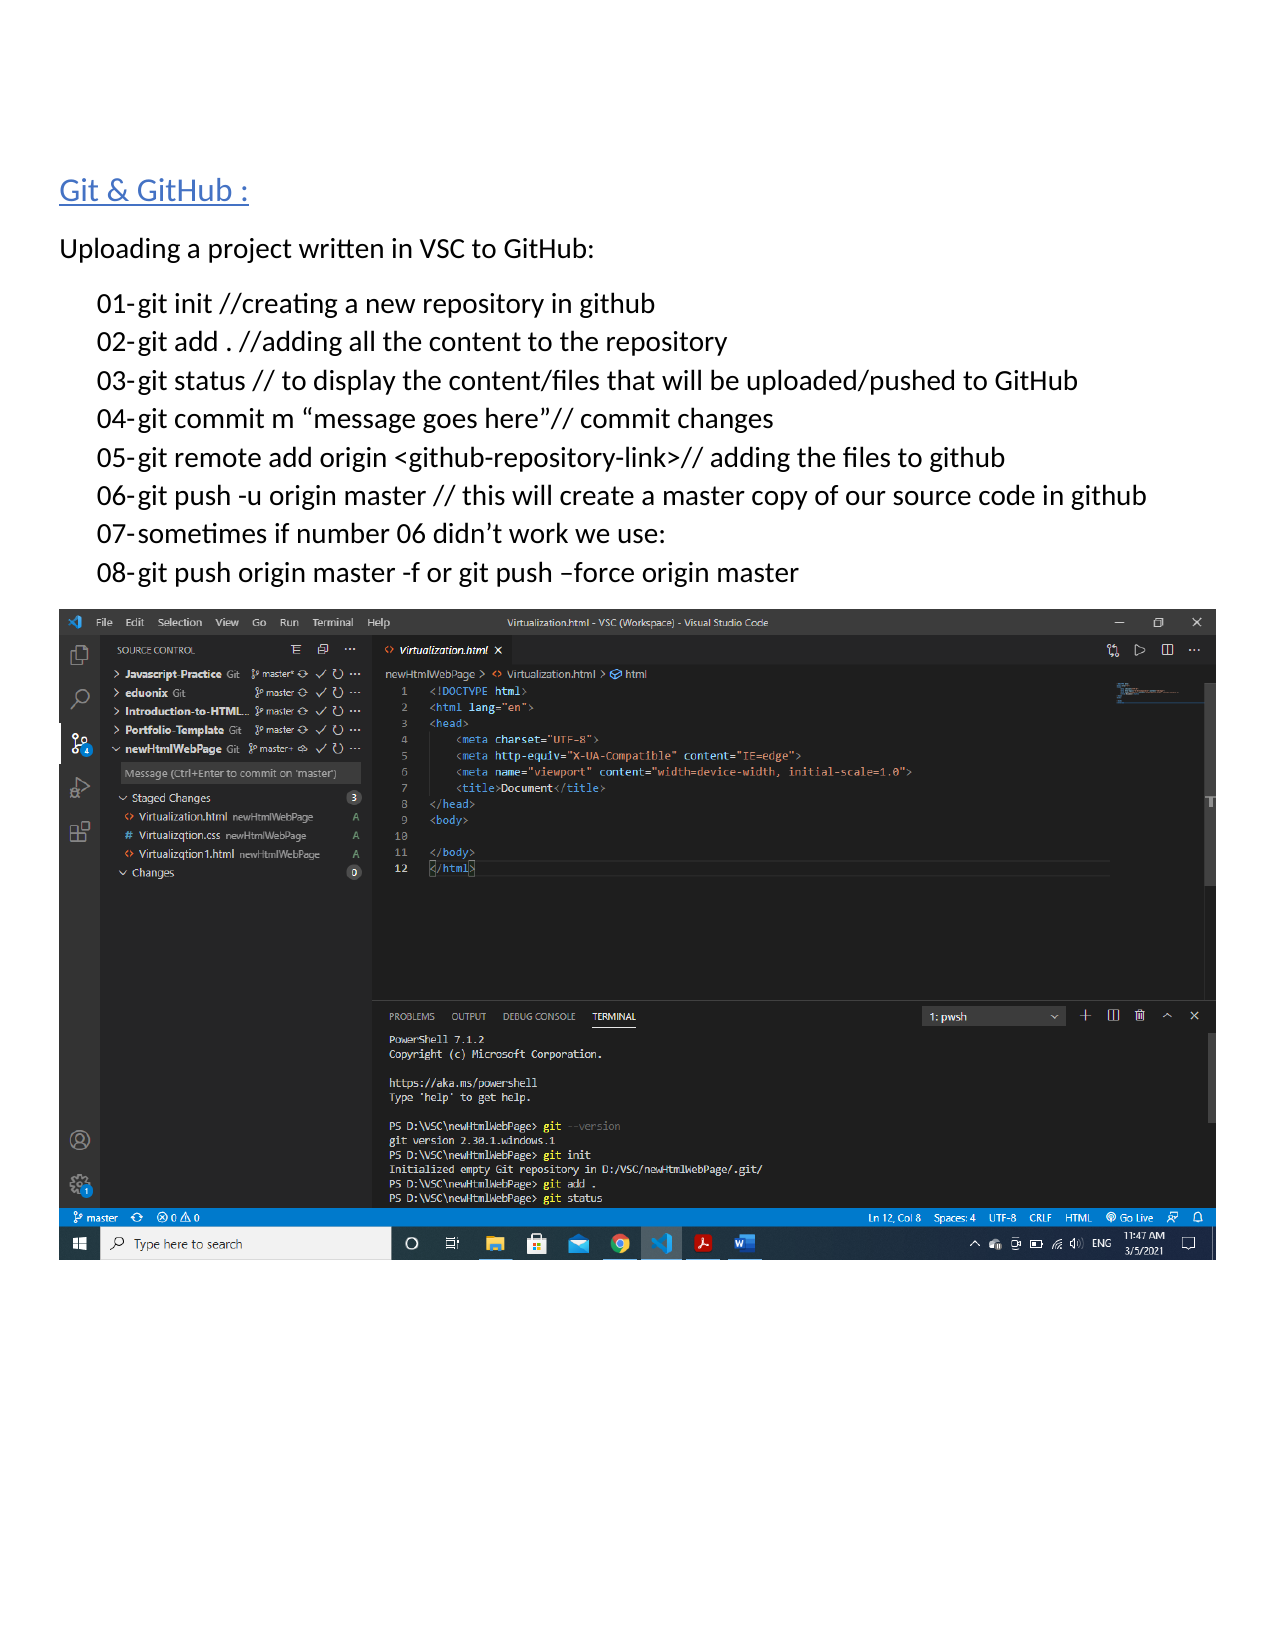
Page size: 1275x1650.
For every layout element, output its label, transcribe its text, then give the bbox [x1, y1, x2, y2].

list git push origin master -f or git push –force origin master [97, 554, 1216, 590]
list git add . //adding all the content to the repository [97, 323, 1216, 359]
list git push -u origin master // this will create a master copy of our source code in github [97, 477, 1216, 513]
list sometimes if number 06 didn’t work we use: [97, 516, 1216, 551]
text Uploading a project written in VSC to GitHub: [59, 230, 1216, 266]
list git remote add origin <github-repository-link>// adding the files to github [97, 439, 1216, 474]
picture [59, 609, 1216, 1260]
list git init //creating a new repository in github [97, 285, 1216, 321]
list git commit m “message goes here”// commit changes [97, 400, 1216, 436]
text Git & GitHub : [59, 169, 1216, 210]
list git status // to display the content/files that will be uploaded/pushed to GitHub [97, 362, 1216, 397]
